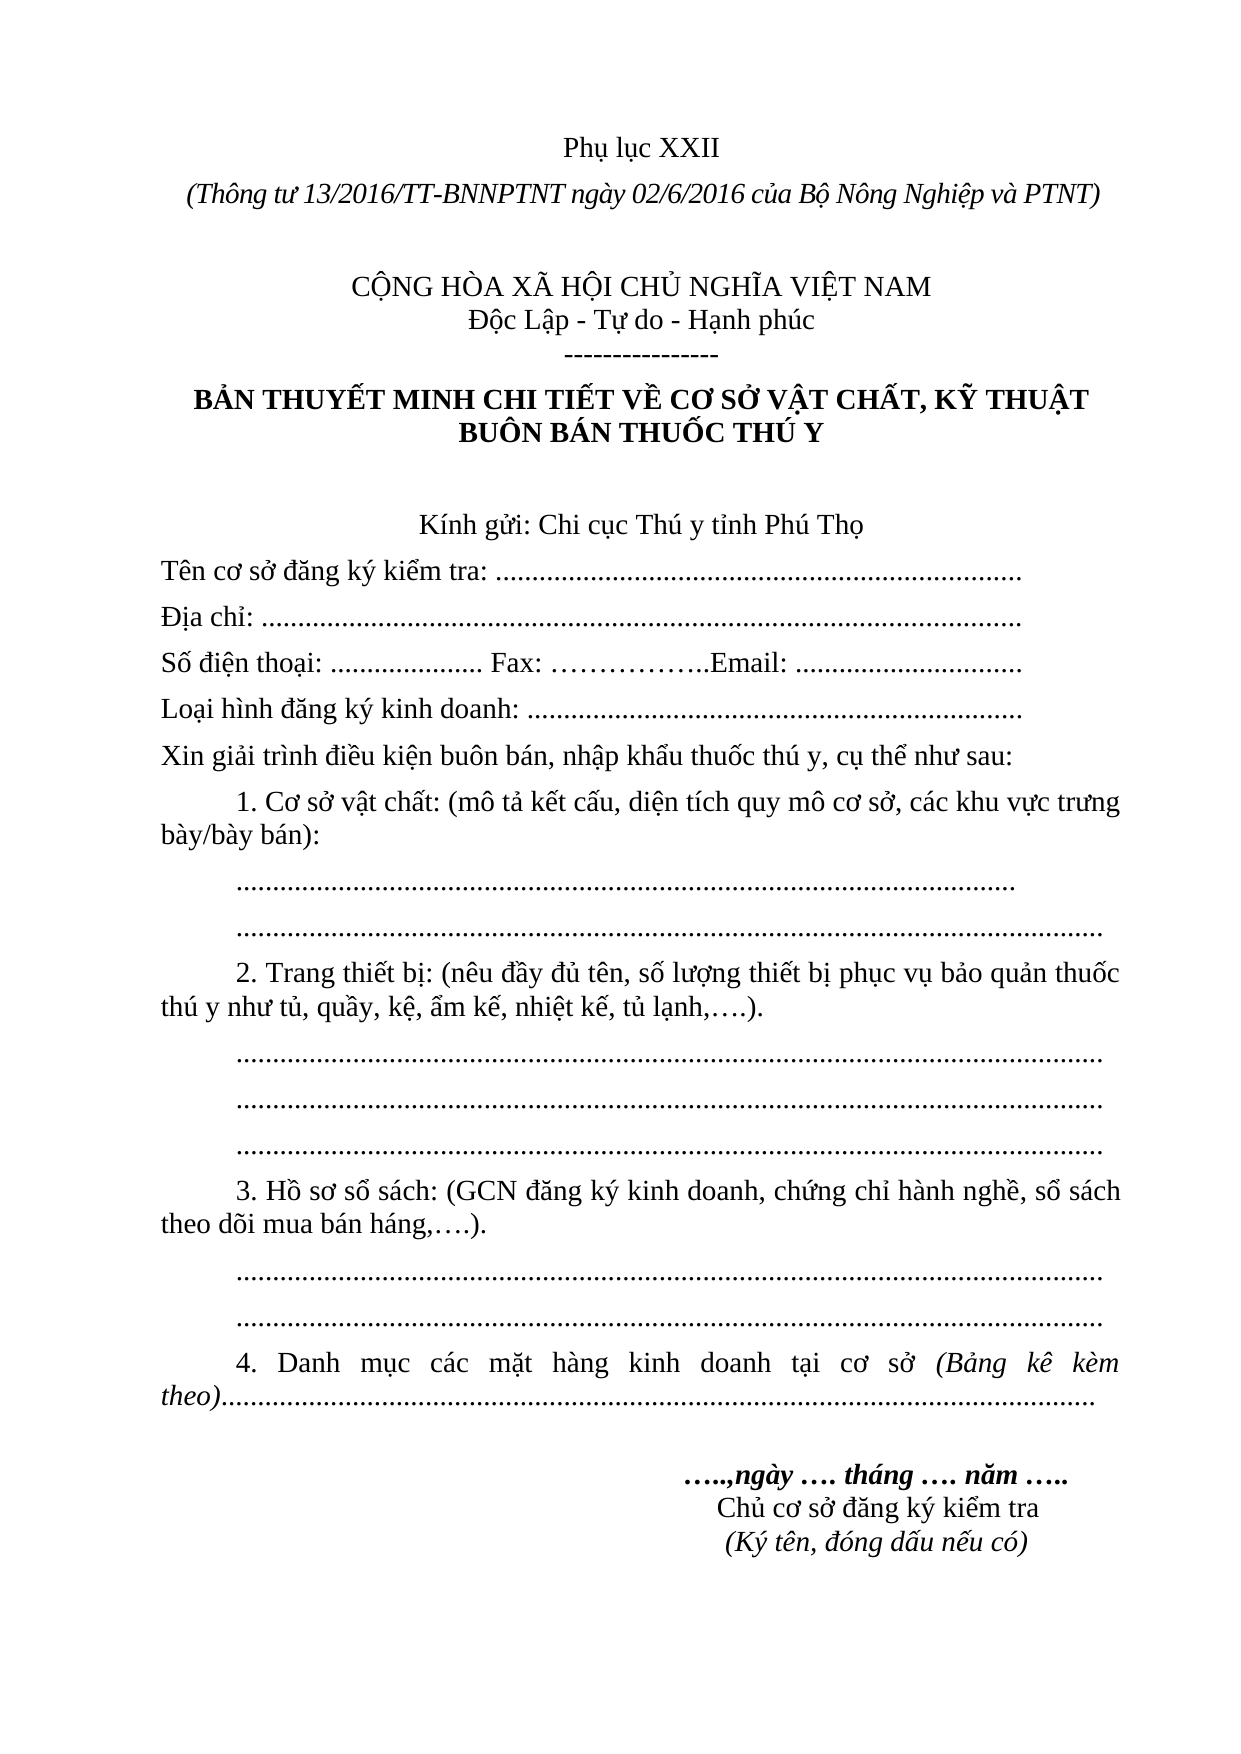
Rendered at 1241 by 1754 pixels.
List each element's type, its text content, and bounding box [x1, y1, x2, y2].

text ....................................................................................................................... [161, 1035, 1122, 1068]
text ....................................................................................................................... [161, 1127, 1122, 1161]
text ....................................................................................................................... [161, 1253, 1122, 1286]
text ....................................................................................................................... [161, 1299, 1122, 1332]
text 3. Hồ sơ sổ sách: (GCN đăng ký kinh doanh, chứng chỉ hành nghề, sổ sách theo dõi mua bán háng,….). [161, 1173, 1122, 1240]
text Tên cơ sở đăng ký kiểm tra: [161, 553, 1122, 587]
text Loại hình đăng ký kinh doanh: [161, 692, 1122, 725]
text 1. Cơ sở vật chất: (mô tả kết cấu, diện tích quy mô cơ sở, các khu vực trưng bày/bày bán): [161, 784, 1122, 851]
text (Thông tư 13/2016/TT-BNNPTNT ngày 02/6/2016 của Bộ Nông Nghiệp và PTNT) [161, 177, 1122, 210]
text 4. Danh mục các mặt hàng kinh doanh tại cơ sở (Bảng kê kèm theo)........................................................................................................................ [161, 1345, 1122, 1412]
text ....................................................................................................................... [161, 909, 1122, 943]
text Số điện thoại: ..................... Fax: ……………..Email: [161, 646, 1122, 679]
text ....................................................................................................................... [161, 1081, 1122, 1114]
text Phụ lục XXII [161, 131, 1122, 164]
text Kính gửi: Chi cục Thú y tỉnh Phú Thọ [161, 507, 1122, 541]
text Xin giải trình điều kiện buôn bán, nhập khẩu thuốc thú y, cụ thể như sau: [161, 738, 1122, 771]
text BẢN THUYẾT MINH CHI TIẾT VỀ CƠ SỞ VẬT CHẤT, KỸ THUẬT BUÔN BÁN THUỐC THÚ Y [161, 382, 1122, 449]
text CỘNG HÒA XÃ HỘI CHỦ NGHĨA VIỆT NAM Độc Lập - Tự do - Hạnh phúc ---------------- [161, 269, 1122, 369]
text ........................................................................................................... [161, 863, 1122, 897]
text Địa chỉ: [161, 599, 1122, 633]
text 2. Trang thiết bị: (nêu đầy đủ tên, số lượng thiết bị phục vụ bảo quản thuốc thú y như tủ, quầy, kệ, ẩm kế, nhiệt kế, tủ lạnh,….). [161, 955, 1122, 1022]
